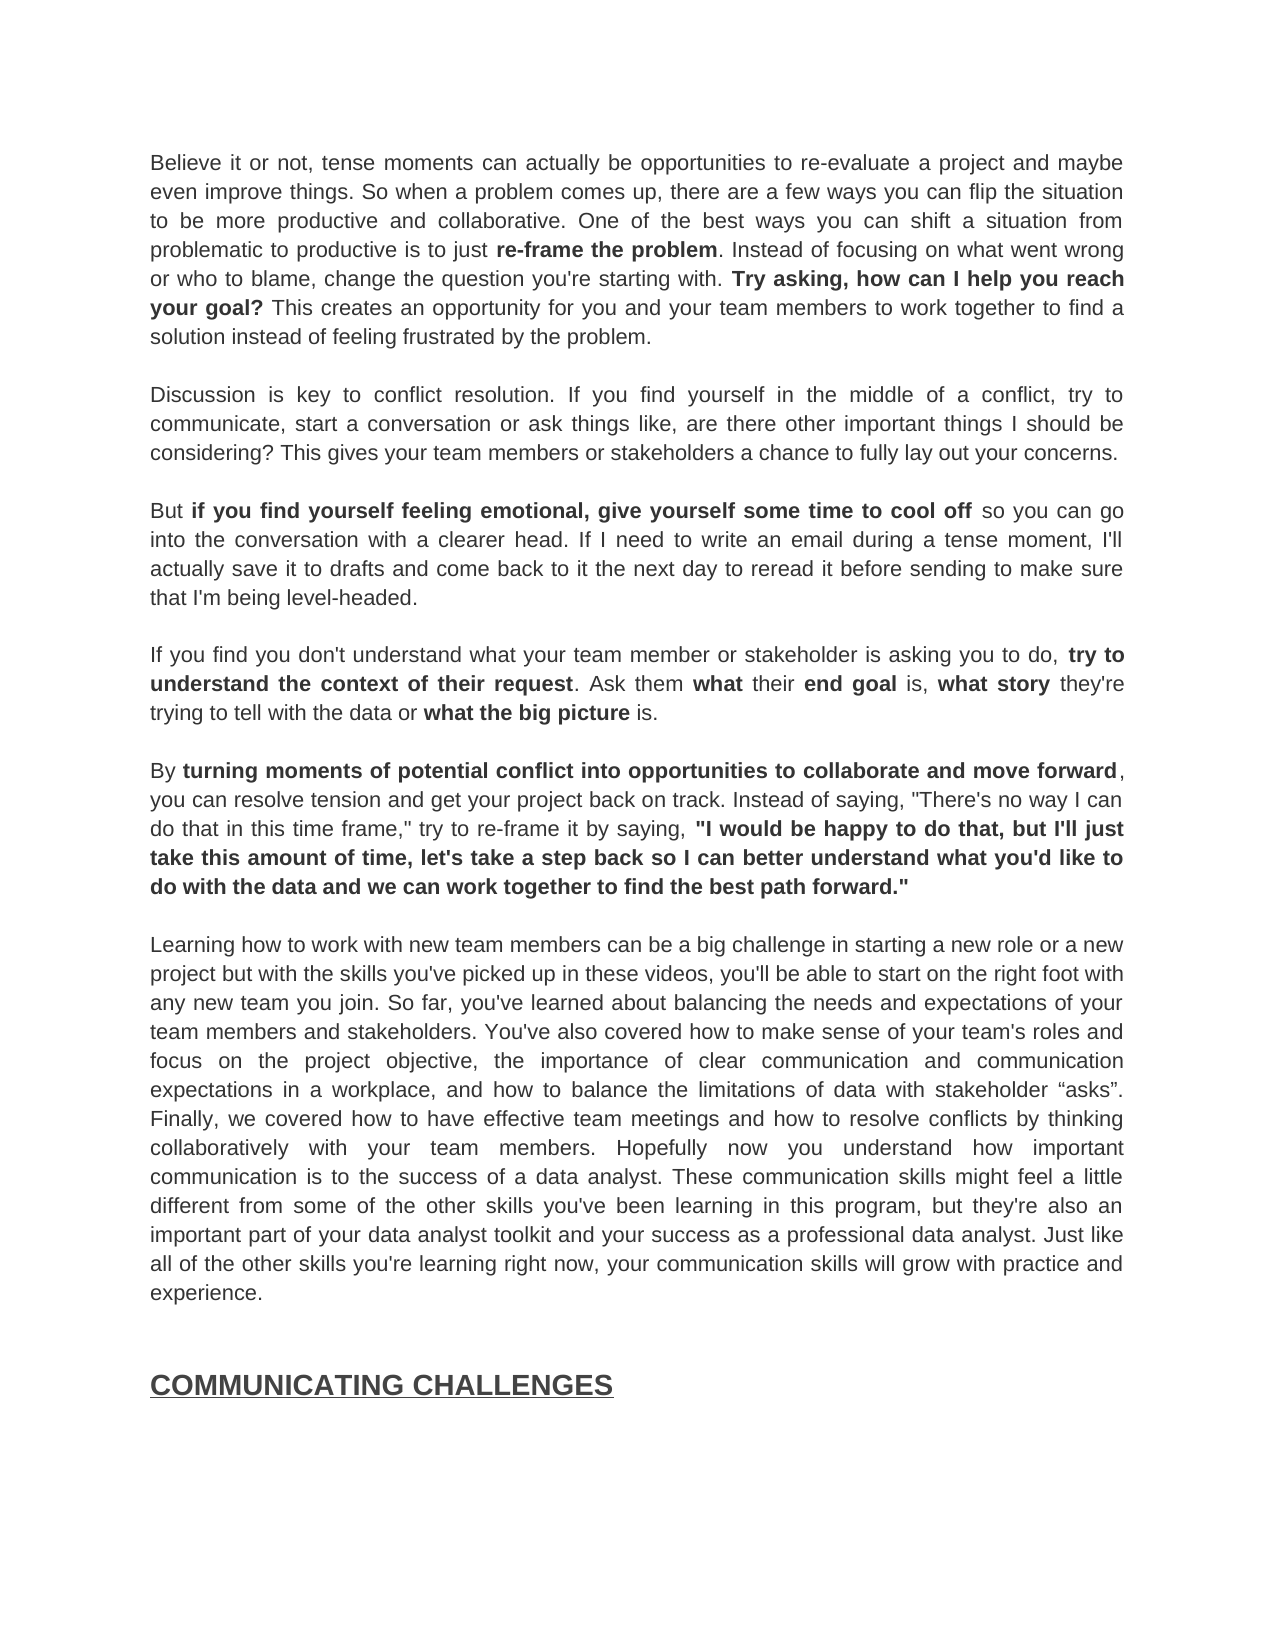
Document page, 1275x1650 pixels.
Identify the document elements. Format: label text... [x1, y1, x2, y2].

text Discussion is key to conflict resolution. If you find yourself in the middle of a conflict, try to communicate, start a conversation or ask things like, are there other important things I should be considering? This gives your team members or stakeholders a chance to fully lay out your concerns. [150, 382, 1125, 465]
text COMMUNICATING CHALLENGES [150, 1367, 1125, 1401]
text By turning moments of potential conflict into opportunities to collaborate and move forward, you can resolve tension and get your project back on track. Instead of saying, "There's no way I can do that in this time frame," try to re-frame it by saying, "I would be happy to do that, but I'll just take this amount of time, let's take a step back so I can better understand what you'd like to do with the data and we can work together to find the best path forward." [150, 758, 1125, 899]
text If you find you don't understand what your team member or stakeholder is asking you to do, try to understand the context of their request. Ask them what their end goal is, what story they're trying to tell with the data or what the big picture is. [150, 642, 1125, 725]
text Learning how to work with new team members can be a big challenge in starting a new role or a new project but with the skills you've picked up in these videos, you'll be able to start on the right foot with any new team you join. So far, you've learned about balancing the needs and expectations of your team members and stakeholders. You've also covered how to make sense of your team's roles and focus on the project objective, the importance of clear communication and communication expectations in a workplace, and how to balance the limitations of data with stakeholder “asks”. Finally, we covered how to have effective team meetings and how to resolve conflicts by thinking collaboratively with your team members. Hopefully now you understand how important communication is to the success of a data analyst. These communication skills might feel a little different from some of the other skills you've been learning in this program, but they're also an important part of your data analyst toolkit and your success as a professional data analyst. Just like all of the other skills you're learning right now, your communication skills will grow with practice and experience. [150, 932, 1125, 1304]
text Believe it or not, tense moments can actually be opportunities to re-evaluate a project and maybe even improve things. So when a problem comes up, there are a few ways you can flip the situation to be more productive and collaborative. One of the best ways you can shift a situation from problematic to productive is to just re-frame the problem. Instead of focusing on what went wrong or who to blame, change the question you're starting with. Try asking, how can I help you reach your goal? This creates an opportunity for you and your team members to work together to find a solution instead of feeling frustrated by the problem. [150, 150, 1125, 349]
text But if you find yourself feeling emotional, give yourself some time to cool off so you can go into the conversation with a clearer head. If I need to write an email during a tense moment, I'll actually save it to drafts and come back to it the next day to reread it before sending to make sure that I'm being level-headed. [150, 497, 1125, 609]
